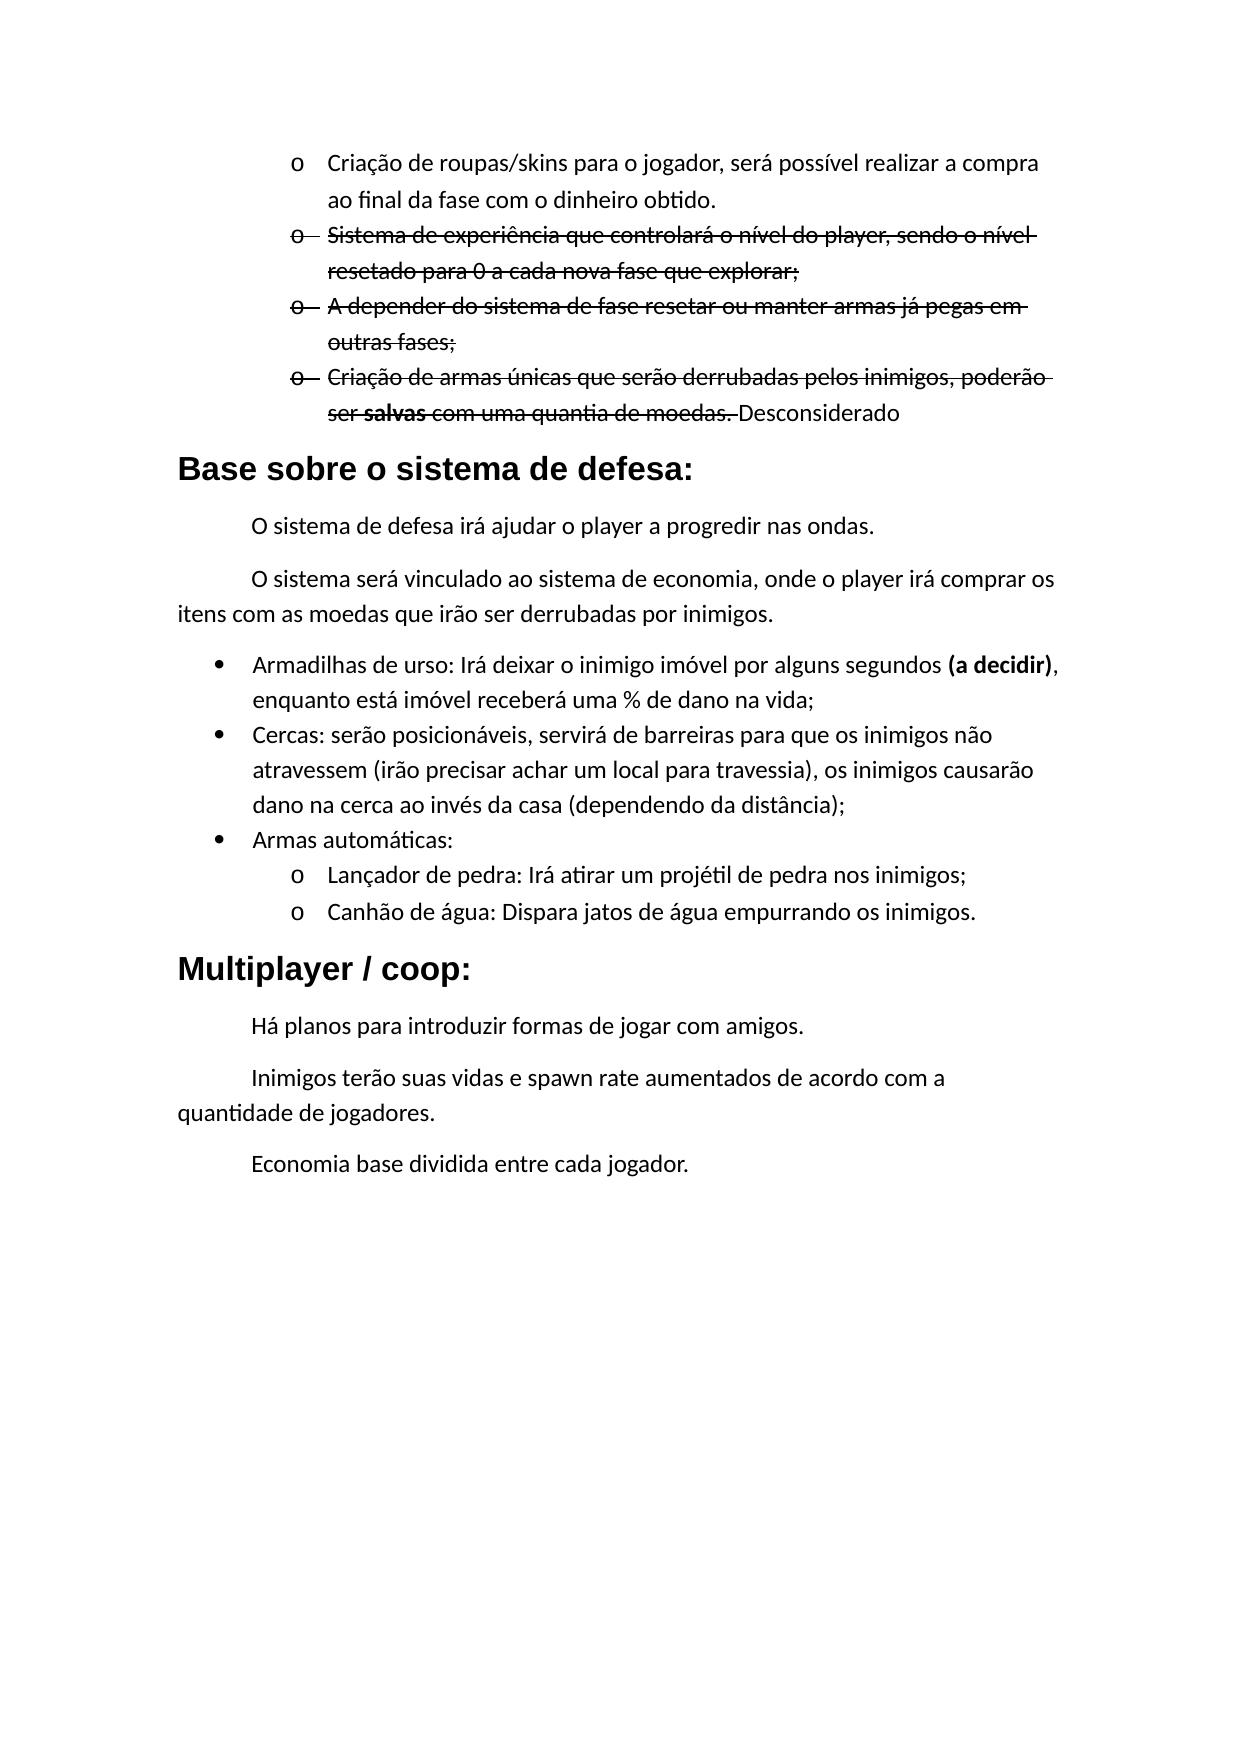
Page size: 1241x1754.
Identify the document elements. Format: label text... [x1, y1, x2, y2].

text O sistema de defesa irá ajudar o player a progredir nas ondas. [177, 510, 1063, 541]
text Inimigos terão suas vidas e spawn rate aumentados de acordo com a quantidade de jogadores. [177, 1062, 1063, 1127]
text Economia base dividida entre cada jogador. [177, 1148, 1063, 1179]
text Base sobre o sistema de defesa: [177, 449, 1063, 488]
text Há planos para introduzir formas de jogar com amigos. [177, 1010, 1063, 1041]
text Multiplayer / coop: [177, 949, 1063, 988]
list Criação de roupas/skins para o jogador, será possível realizar a compra ao final da fase com o dinheiro obtido. [290, 148, 1063, 214]
list Lançador de pedra: Irá atirar um projétil de pedra nos inimigos; [290, 860, 1063, 891]
list A depender do sistema de fase resetar ou manter armas já pegas em outras fases; [290, 290, 1063, 357]
list Cercas: serão posicionáveis, servirá de barreiras para que os inimigos não atravessem (irão precisar achar um local para travessia), os inimigos causarão dano na cerca ao invés da casa (dependendo da distância); [215, 720, 1063, 820]
list Armas automáticas: [215, 825, 1063, 855]
list Criação de armas únicas que serão derrubadas pelos inimigos, poderão ser salvas com uma quantia de moedas. Desconsiderado [290, 361, 1063, 428]
text O sistema será vinculado ao sistema de economia, onde o player irá comprar os itens com as moedas que irão ser derrubadas por inimigos. [177, 563, 1063, 628]
list Armadilhas de urso: Irá deixar o inimigo imóvel por alguns segundos (a decidir), enquanto está imóvel receberá uma % de dano na vida; [215, 650, 1063, 715]
list Sistema de experiência que controlará o nível do player, sendo o nível resetado para 0 a cada nova fase que explorar; [290, 219, 1063, 286]
list Canhão de água: Dispara jatos de água empurrando os inimigos. [290, 896, 1063, 928]
